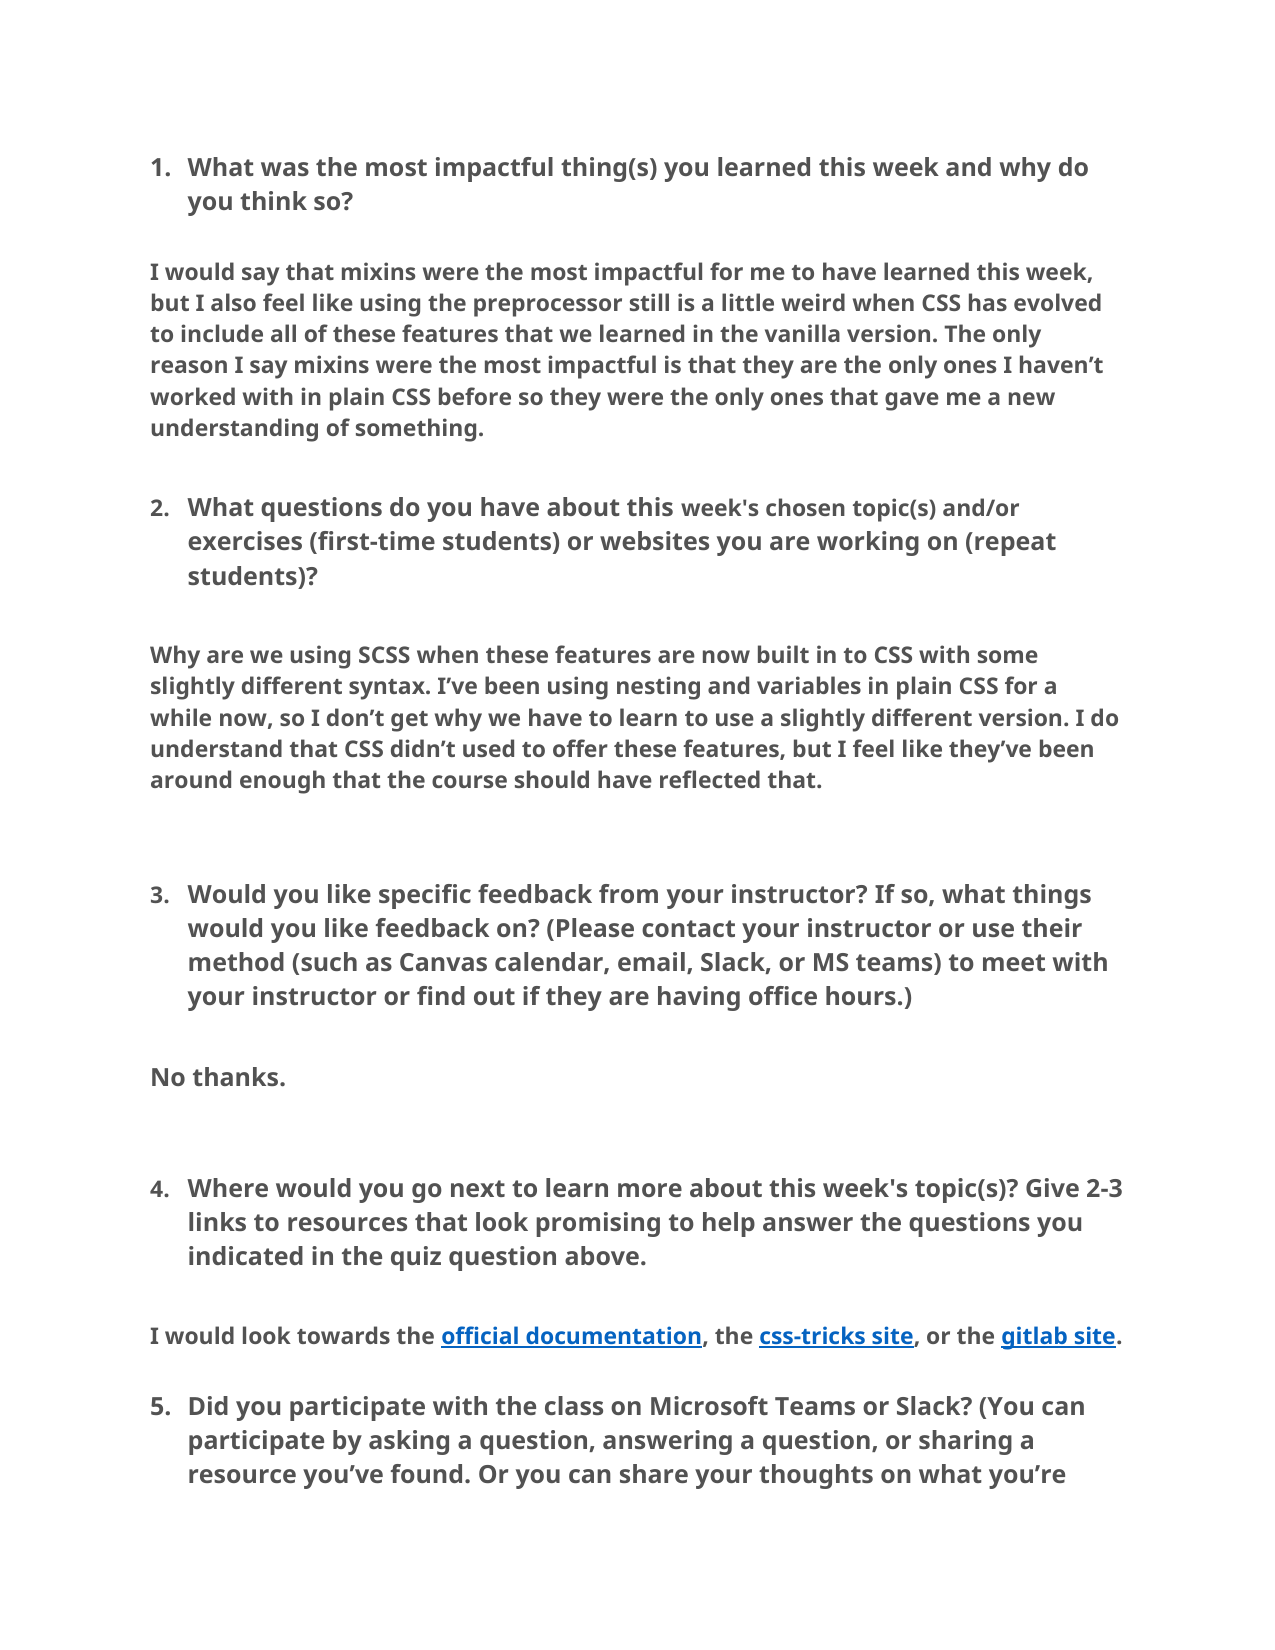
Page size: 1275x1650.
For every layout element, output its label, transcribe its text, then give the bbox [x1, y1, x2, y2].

list Would you like specific feedback from your instructor? If so, what things would you like feedback on? (Please contact your instructor or use their method (such as Canvas calendar, email, Slack, or MS teams) to meet with your instructor or find out if they are having office hours.) [150, 876, 1125, 1012]
text I would say that mixins were the most impactful for me to have learned this week, but I also feel like using the preprocessor still is a little weird when CSS has evolved to include all of these features that we learned in the vanilla version. The only reason I say mixins were the most impactful is that they are the only ones I haven’t worked with in plain CSS before so they were the only ones that gave me a new understanding of something. [150, 256, 1125, 443]
text No thanks. [150, 1059, 1125, 1124]
text Why are we using SCSS when these features are now built in to CSS with some slightly different syntax. I’ve been using nesting and variables in plain CSS for a while now, so I don’t get why we have to learn to use a slightly different version. I do understand that CSS didn’t used to offer these features, but I feel like they’ve been around enough that the course should have reflected that. [150, 639, 1125, 795]
list What was the most impactful thing(s) you learned this week and why do you think so? [150, 150, 1125, 218]
text I would look towards the official documentation, the css-tricks site, or the gitlab site. [150, 1320, 1125, 1351]
list What questions do you have about this week's chosen topic(s) and/or exercises (first-time students) or websites you are working on (repeat students)? [150, 490, 1125, 592]
list Where would you go next to learn more about this week's topic(s)? Give 2-3 links to resources that look promising to help answer the questions you indicated in the quiz question above. [150, 1171, 1125, 1273]
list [150, 1389, 1125, 1491]
